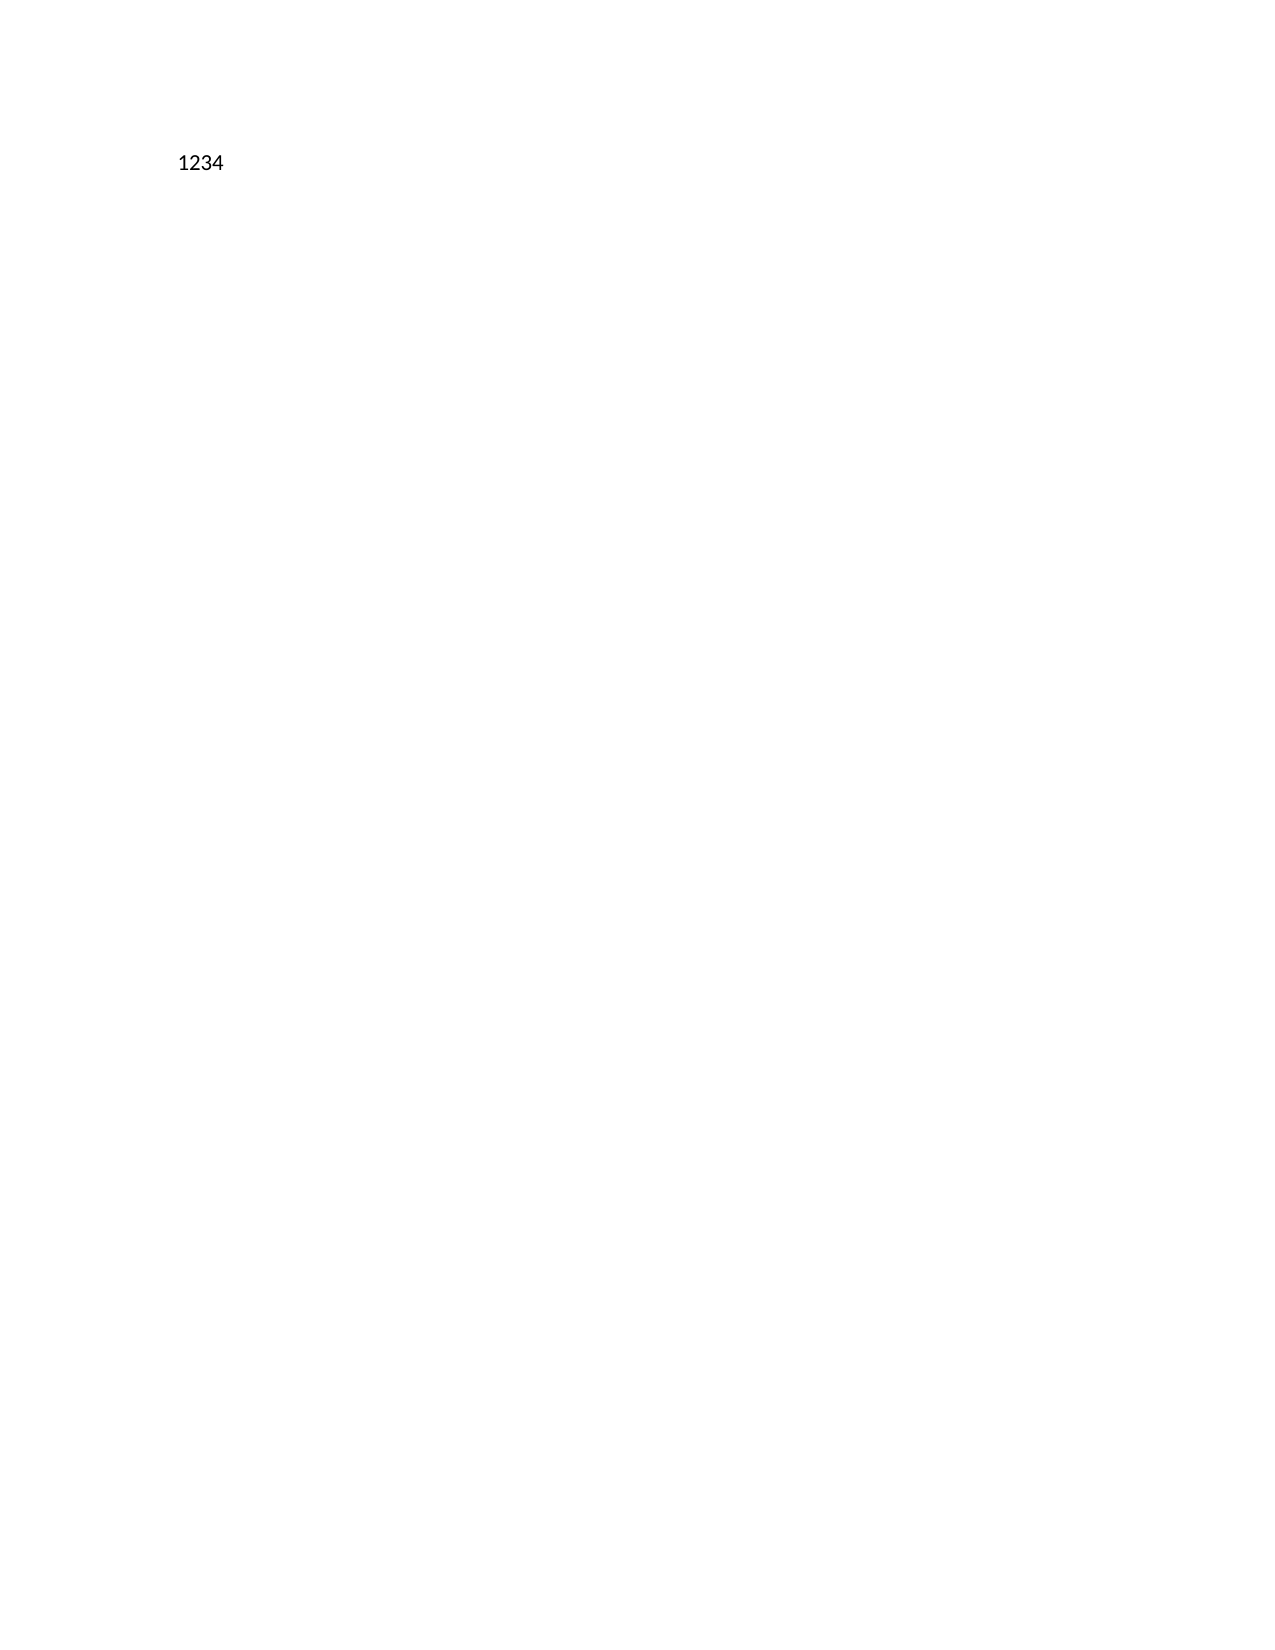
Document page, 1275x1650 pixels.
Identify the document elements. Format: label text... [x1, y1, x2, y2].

text 1234 [177, 148, 1098, 176]
